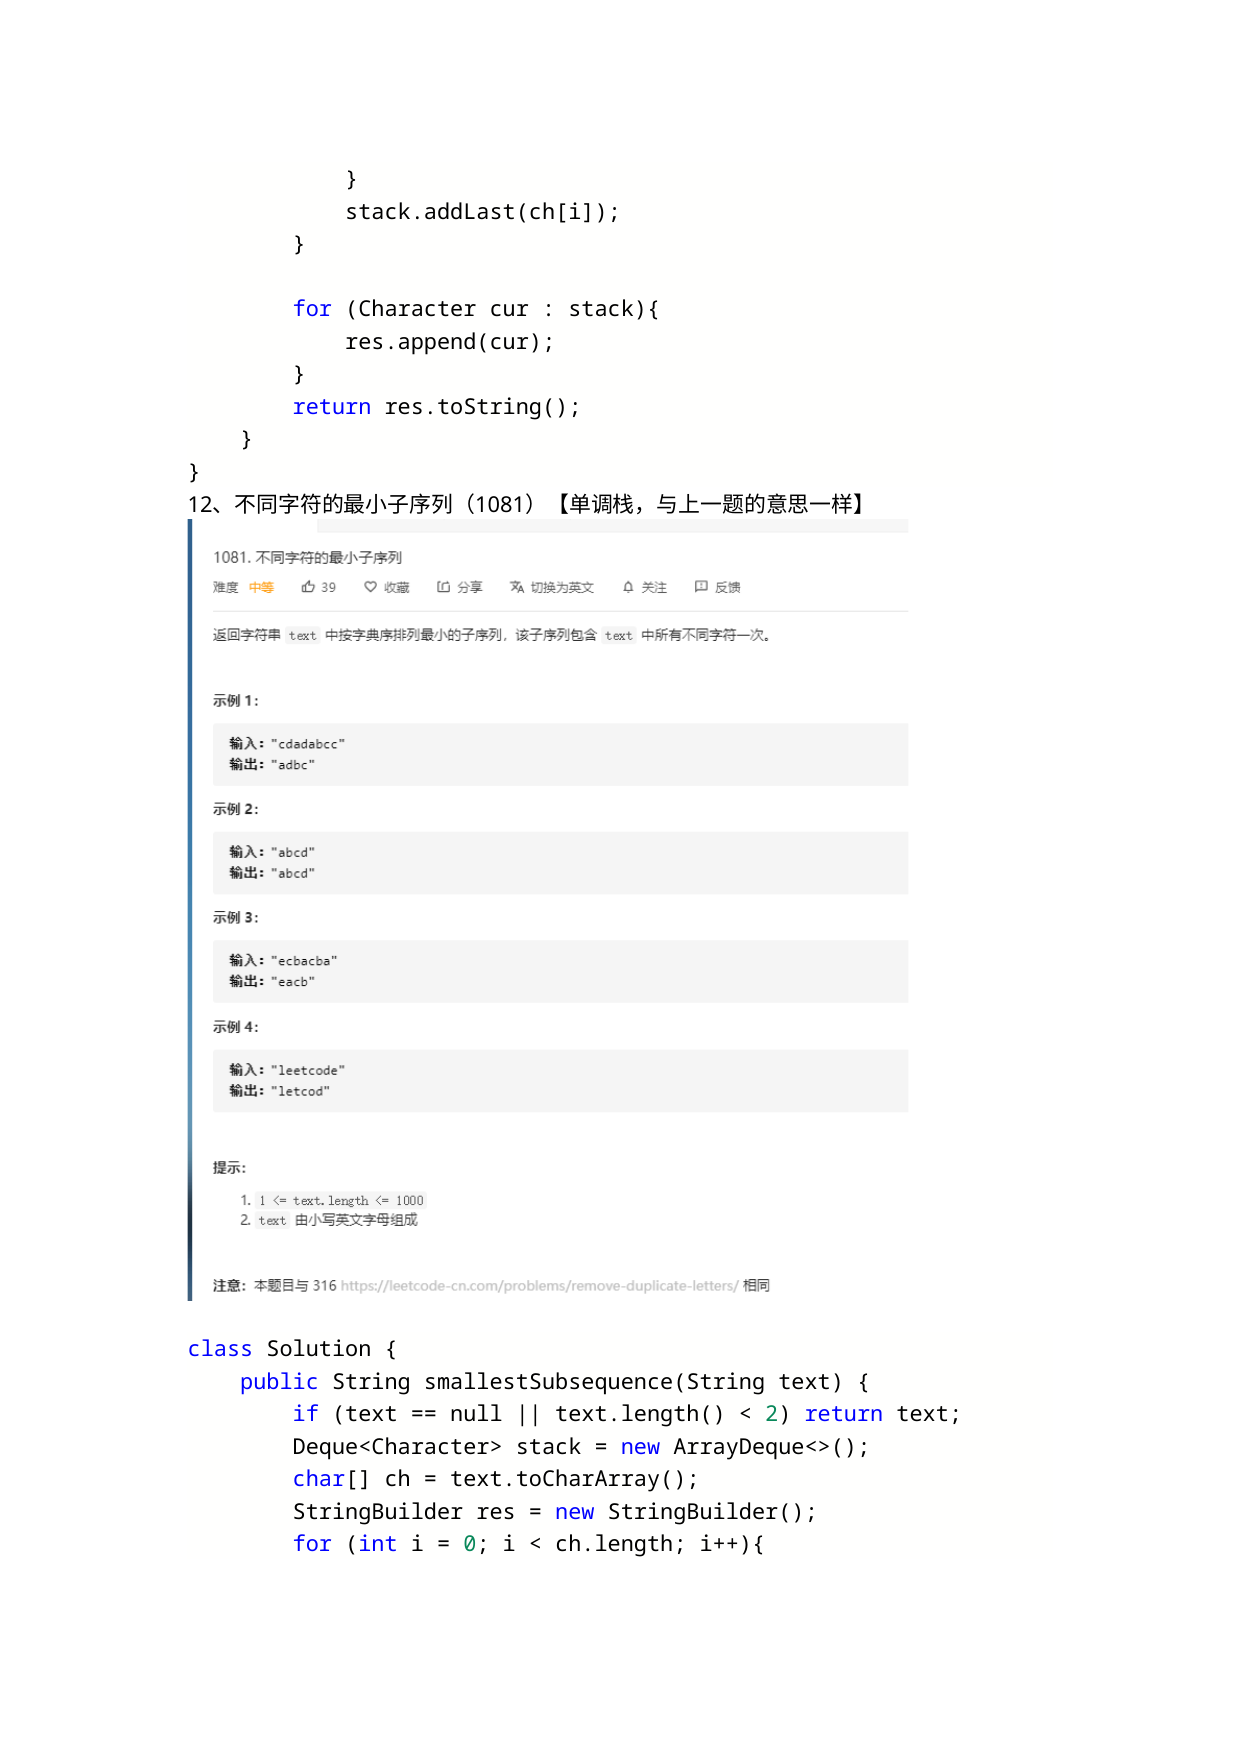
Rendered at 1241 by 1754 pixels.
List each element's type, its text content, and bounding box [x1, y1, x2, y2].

text } [187, 227, 1053, 259]
text if (text == null || text.length() < 2) return text; [187, 1397, 1053, 1429]
text return res.toString(); [187, 389, 1053, 422]
text StringBuilder res = new StringBuilder(); [187, 1494, 1053, 1527]
text char[] ch = text.toCharArray(); [187, 1462, 1053, 1494]
list 不同字符的最小子序列（1081）【单调栈，与上一题的意思一样】 [187, 487, 1053, 519]
text } [187, 422, 1053, 454]
text Deque<Character> stack = new ArrayDeque<>(); [187, 1429, 1053, 1462]
picture [187, 519, 909, 1301]
text } [187, 357, 1053, 389]
text res.append(cur); [187, 324, 1053, 357]
text stack.addLast(ch[i]); [187, 194, 1053, 227]
text } [187, 162, 1053, 194]
text } [187, 454, 1053, 487]
text class Solution { [187, 1332, 1053, 1364]
text public String smallestSubsequence(String text) { [187, 1364, 1053, 1397]
text for (Character cur : stack){ [187, 292, 1053, 324]
text for (int i = 0; i < ch.length; i++){ [187, 1527, 1053, 1559]
